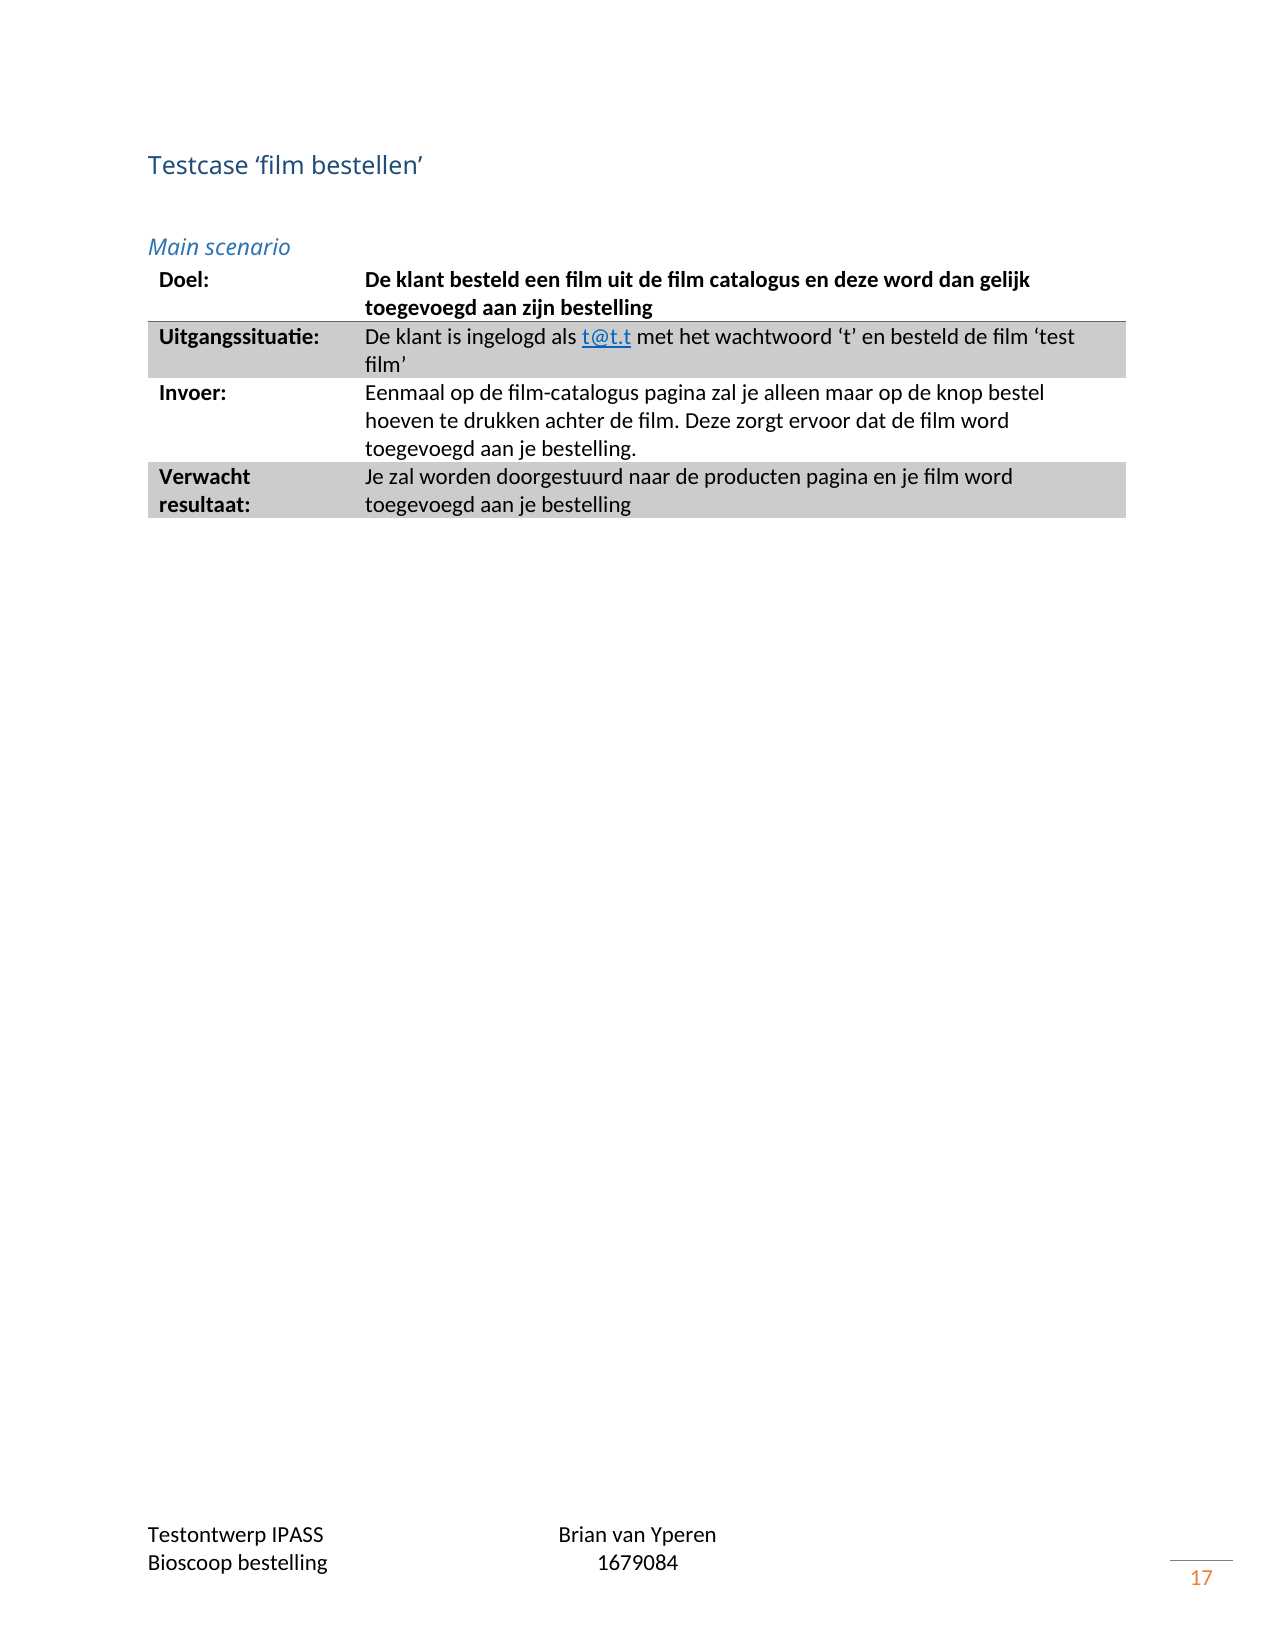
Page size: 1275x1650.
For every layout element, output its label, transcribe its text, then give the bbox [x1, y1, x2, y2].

table_cell Verwacht resultaat: [148, 462, 354, 518]
subtitle Testcase ‘film bestellen’ [148, 148, 1127, 182]
table_header De klant besteld een film uit de film catalogus en deze word dan gelijk toegevoegd aan zijn bestelling [354, 265, 1126, 321]
table_cell De klant is ingelogd als t@t.t met het wachtwoord ‘t’ en besteld de film ‘test film’ [354, 322, 1126, 378]
table_cell Invoer: [148, 378, 354, 462]
subtitle Main scenario [148, 231, 1127, 262]
table_cell Uitgangssituatie: [148, 322, 354, 378]
table_header Doel: [148, 265, 354, 321]
table_cell Eenmaal op de film-catalogus pagina zal je alleen maar op de knop bestel hoeven te drukken achter de film. Deze zorgt ervoor dat de film word toegevoegd aan je bestelling. [354, 378, 1126, 462]
table_cell Je zal worden doorgestuurd naar de producten pagina en je film word toegevoegd aan je bestelling [354, 462, 1126, 518]
